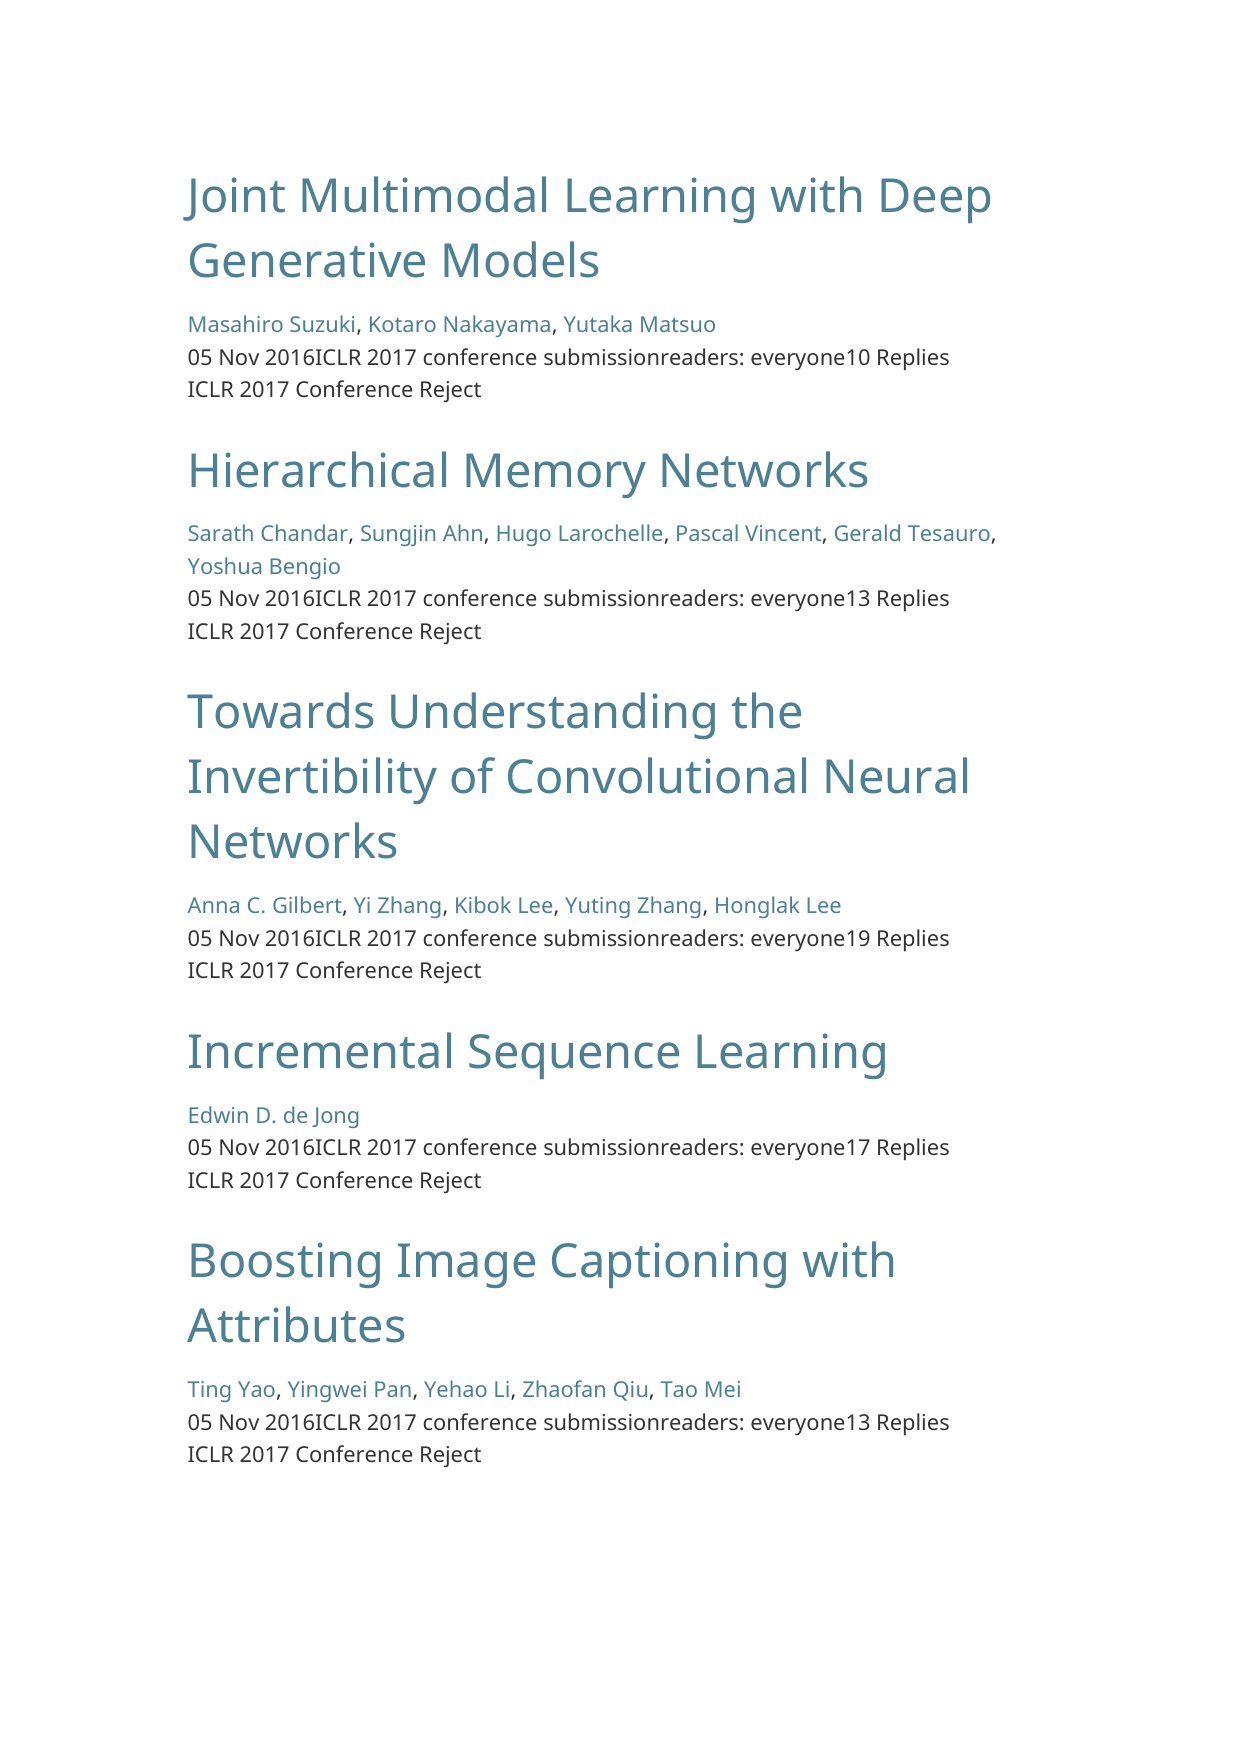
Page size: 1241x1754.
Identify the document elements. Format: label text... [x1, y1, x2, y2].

text Masahiro Suzuki, Kotaro Nakayama, Yutaka Matsuo [187, 308, 1053, 340]
text Incremental Sequence Learning [187, 1018, 1053, 1083]
text Ting Yao, Yingwei Pan, Yehao Li, Zhaofan Qiu, Tao Mei [187, 1373, 1053, 1405]
text ‎05‎ ‎Nov‎ ‎2016ICLR 2017 conference submissionreaders: everyone10 Replies [187, 340, 1053, 373]
text ICLR 2017 Conference Reject [187, 954, 1053, 986]
text ICLR 2017 Conference Reject [187, 373, 1053, 405]
text Edwin D. de Jong [187, 1098, 1053, 1131]
text Hierarchical Memory Networks [187, 436, 1053, 501]
text ‎05‎ ‎Nov‎ ‎2016ICLR 2017 conference submissionreaders: everyone17 Replies [187, 1131, 1053, 1163]
text ‎05‎ ‎Nov‎ ‎2016ICLR 2017 conference submissionreaders: everyone13 Replies [187, 582, 1053, 614]
text Sarath Chandar, Sungjin Ahn, Hugo Larochelle, Pascal Vincent, Gerald Tesauro, Yoshua Bengio [187, 517, 1053, 582]
text Joint Multimodal Learning with Deep Generative Models [187, 162, 1053, 292]
text ICLR 2017 Conference Reject [187, 1163, 1053, 1196]
text ‎05‎ ‎Nov‎ ‎2016ICLR 2017 conference submissionreaders: everyone19 Replies [187, 921, 1053, 954]
text ‎05‎ ‎Nov‎ ‎2016ICLR 2017 conference submissionreaders: everyone13 Replies [187, 1405, 1053, 1438]
text Towards Understanding the Invertibility of Convolutional Neural Networks [187, 678, 1053, 873]
text Boosting Image Captioning with Attributes [187, 1227, 1053, 1357]
text ICLR 2017 Conference Reject [187, 614, 1053, 647]
text Anna C. Gilbert, Yi Zhang, Kibok Lee, Yuting Zhang, Honglak Lee [187, 889, 1053, 921]
text ICLR 2017 Conference Reject [187, 1438, 1053, 1470]
